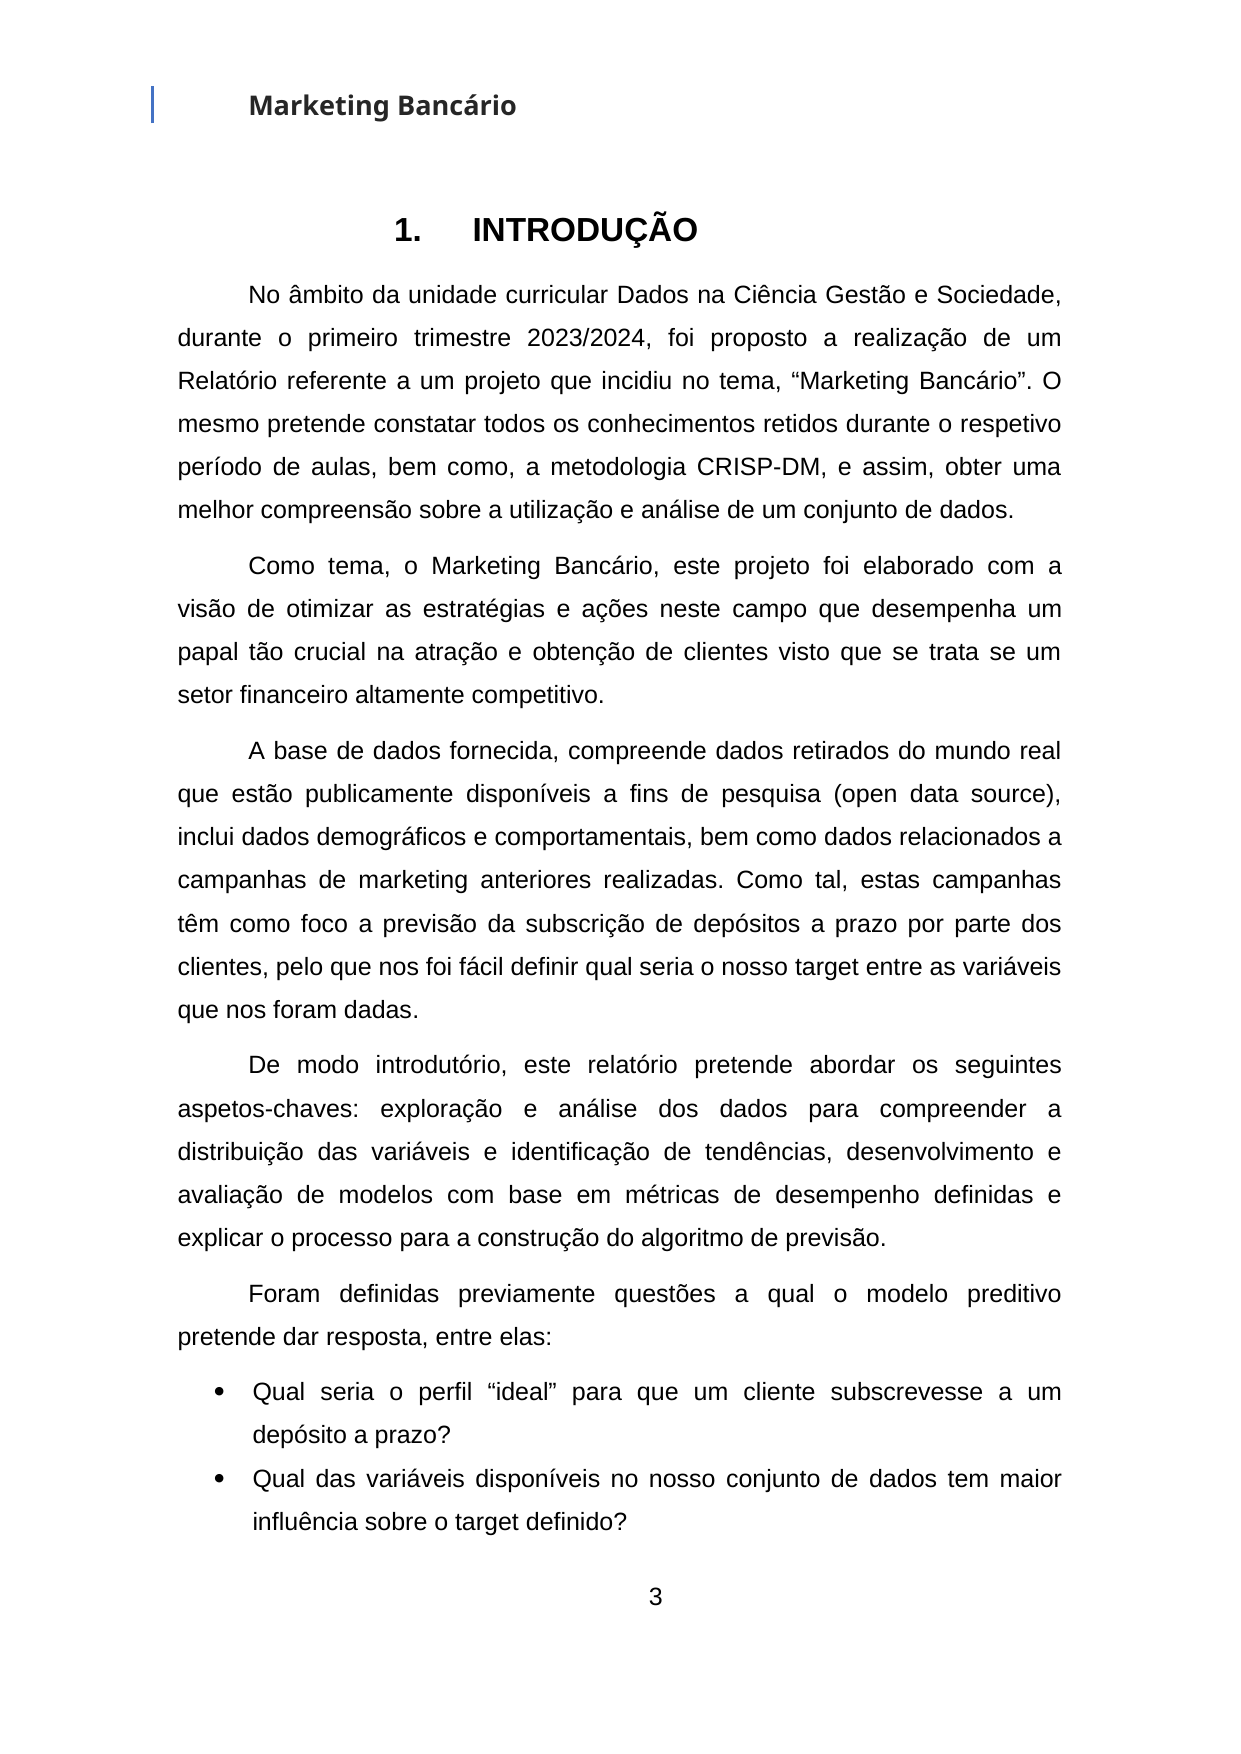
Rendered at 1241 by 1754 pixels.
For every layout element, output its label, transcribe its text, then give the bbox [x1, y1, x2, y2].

text A base de dados fornecida, compreende dados retirados do mundo real que estão publicamente disponíveis a fins de pesquisa (open data source), inclui dados demográficos e comportamentais, bem como dados relacionados a campanhas de marketing anteriores realizadas. Como tal, estas campanhas têm como foco a previsão da subscrição de depósitos a prazo por parte dos clientes, pelo que nos foi fácil definir qual seria o nosso target entre as variáveis que nos foram dadas. [177, 736, 1063, 1023]
subtitle INTRODUÇÃO [323, 210, 1063, 248]
list Qual seria o perfil “ideal” para que um cliente subscrevesse a um depósito a prazo? [215, 1377, 1063, 1449]
text Foram definidas previamente questões a qual o modelo preditivo pretende dar resposta, entre elas: [177, 1278, 1063, 1350]
text No âmbito da unidade curricular Dados na Ciência Gestão e Sociedade, durante o primeiro trimestre 2023/2024, foi proposto a realização de um Relatório referente a um projeto que incidiu no tema, “Marketing Bancário”. O mesmo pretende constatar todos os conhecimentos retidos durante o respetivo período de aulas, bem como, a metodologia CRISP-DM, e assim, obter uma melhor compreensão sobre a utilização e análise de um conjunto de dados. [177, 280, 1063, 524]
text De modo introdutório, este relatório pretende abordar os seguintes aspetos-chaves: exploração e análise dos dados para compreender a distribuição das variáveis e identificação de tendências, desenvolvimento e avaliação de modelos com base em métricas de desempenho definidas e explicar o processo para a construção do algoritmo de previsão. [177, 1050, 1063, 1252]
list Qual das variáveis disponíveis no nosso conjunto de dados tem maior influência sobre o target definido? [215, 1464, 1063, 1536]
text Como tema, o Marketing Bancário, este projeto foi elaborado com a visão de otimizar as estratégias e ações neste campo que desempenha um papal tão crucial na atração e obtenção de clientes visto que se trata se um setor financeiro altamente competitivo. [177, 551, 1063, 709]
